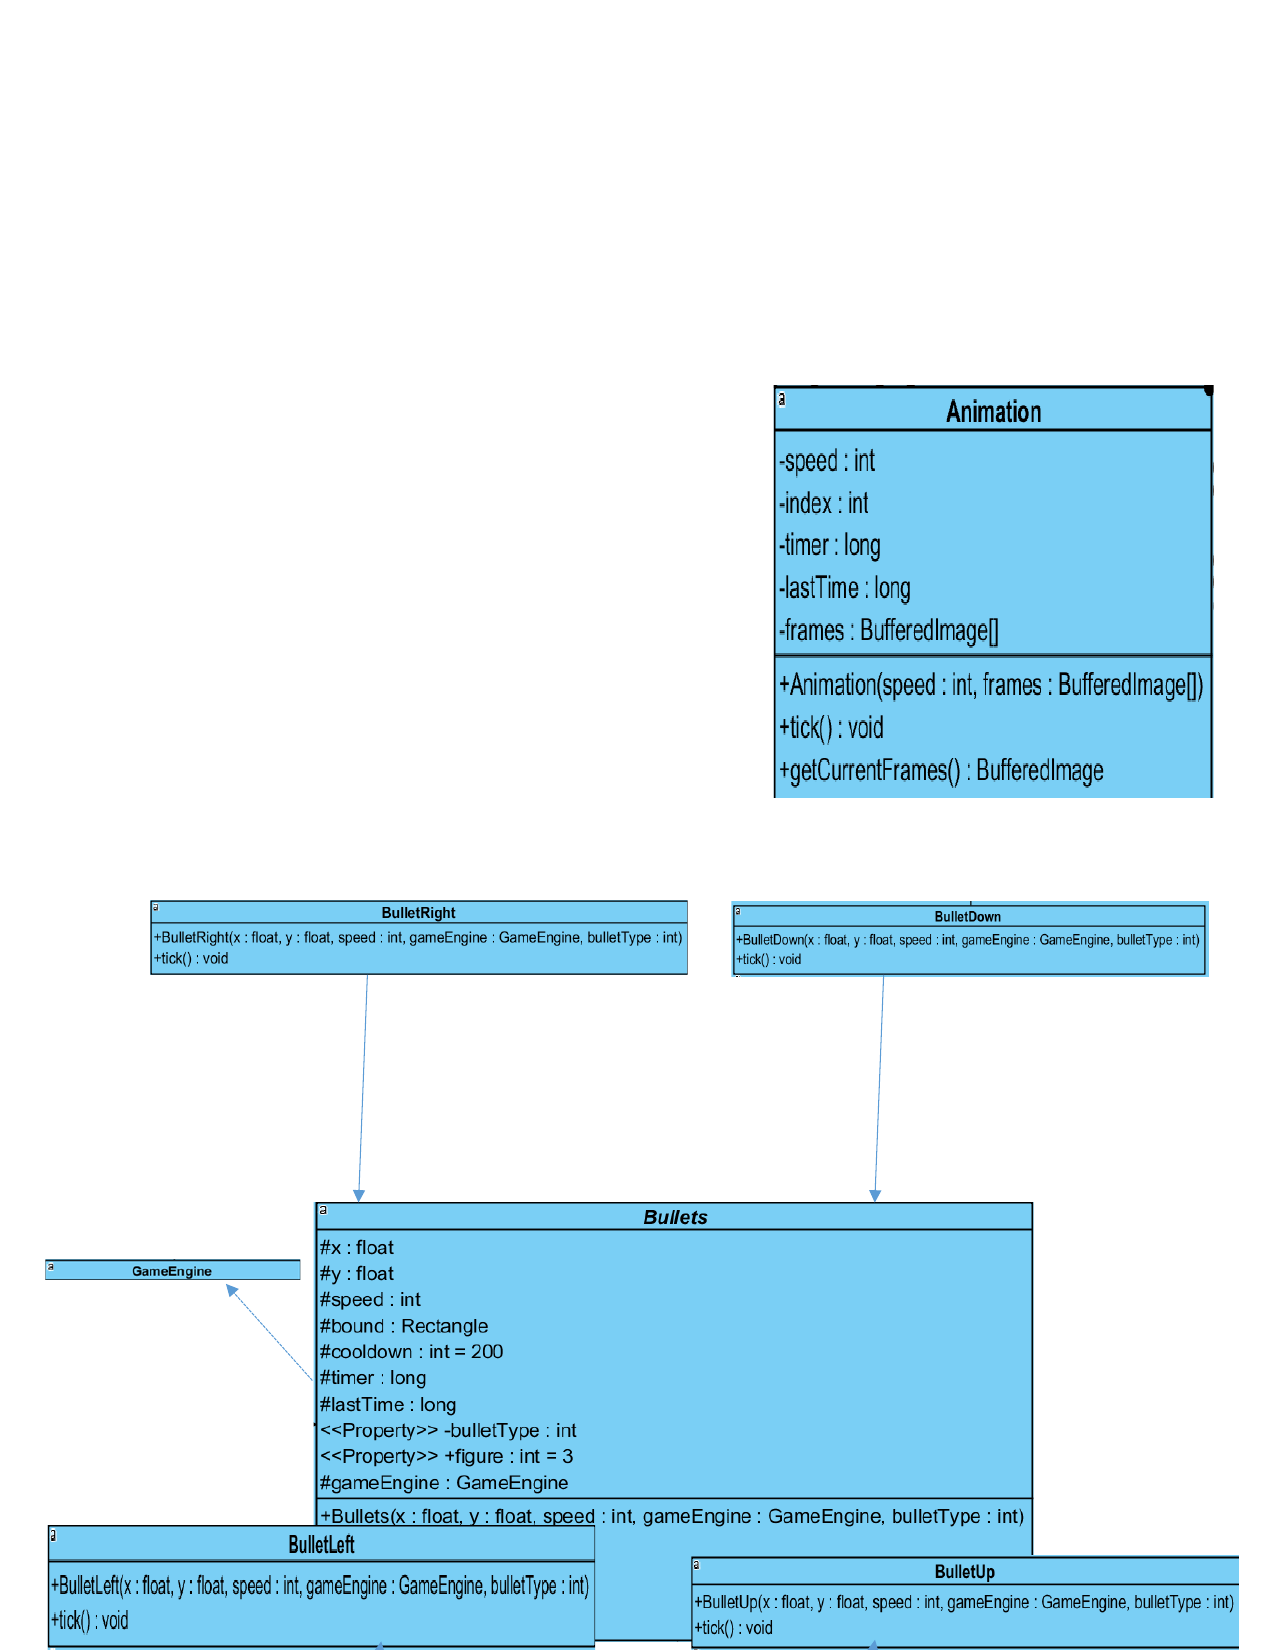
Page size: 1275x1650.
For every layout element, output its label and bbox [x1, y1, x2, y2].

picture [731, 901, 1209, 977]
picture [150, 900, 688, 975]
picture [45, 1259, 301, 1280]
picture [773, 385, 1214, 798]
picture [47, 1202, 1239, 1650]
